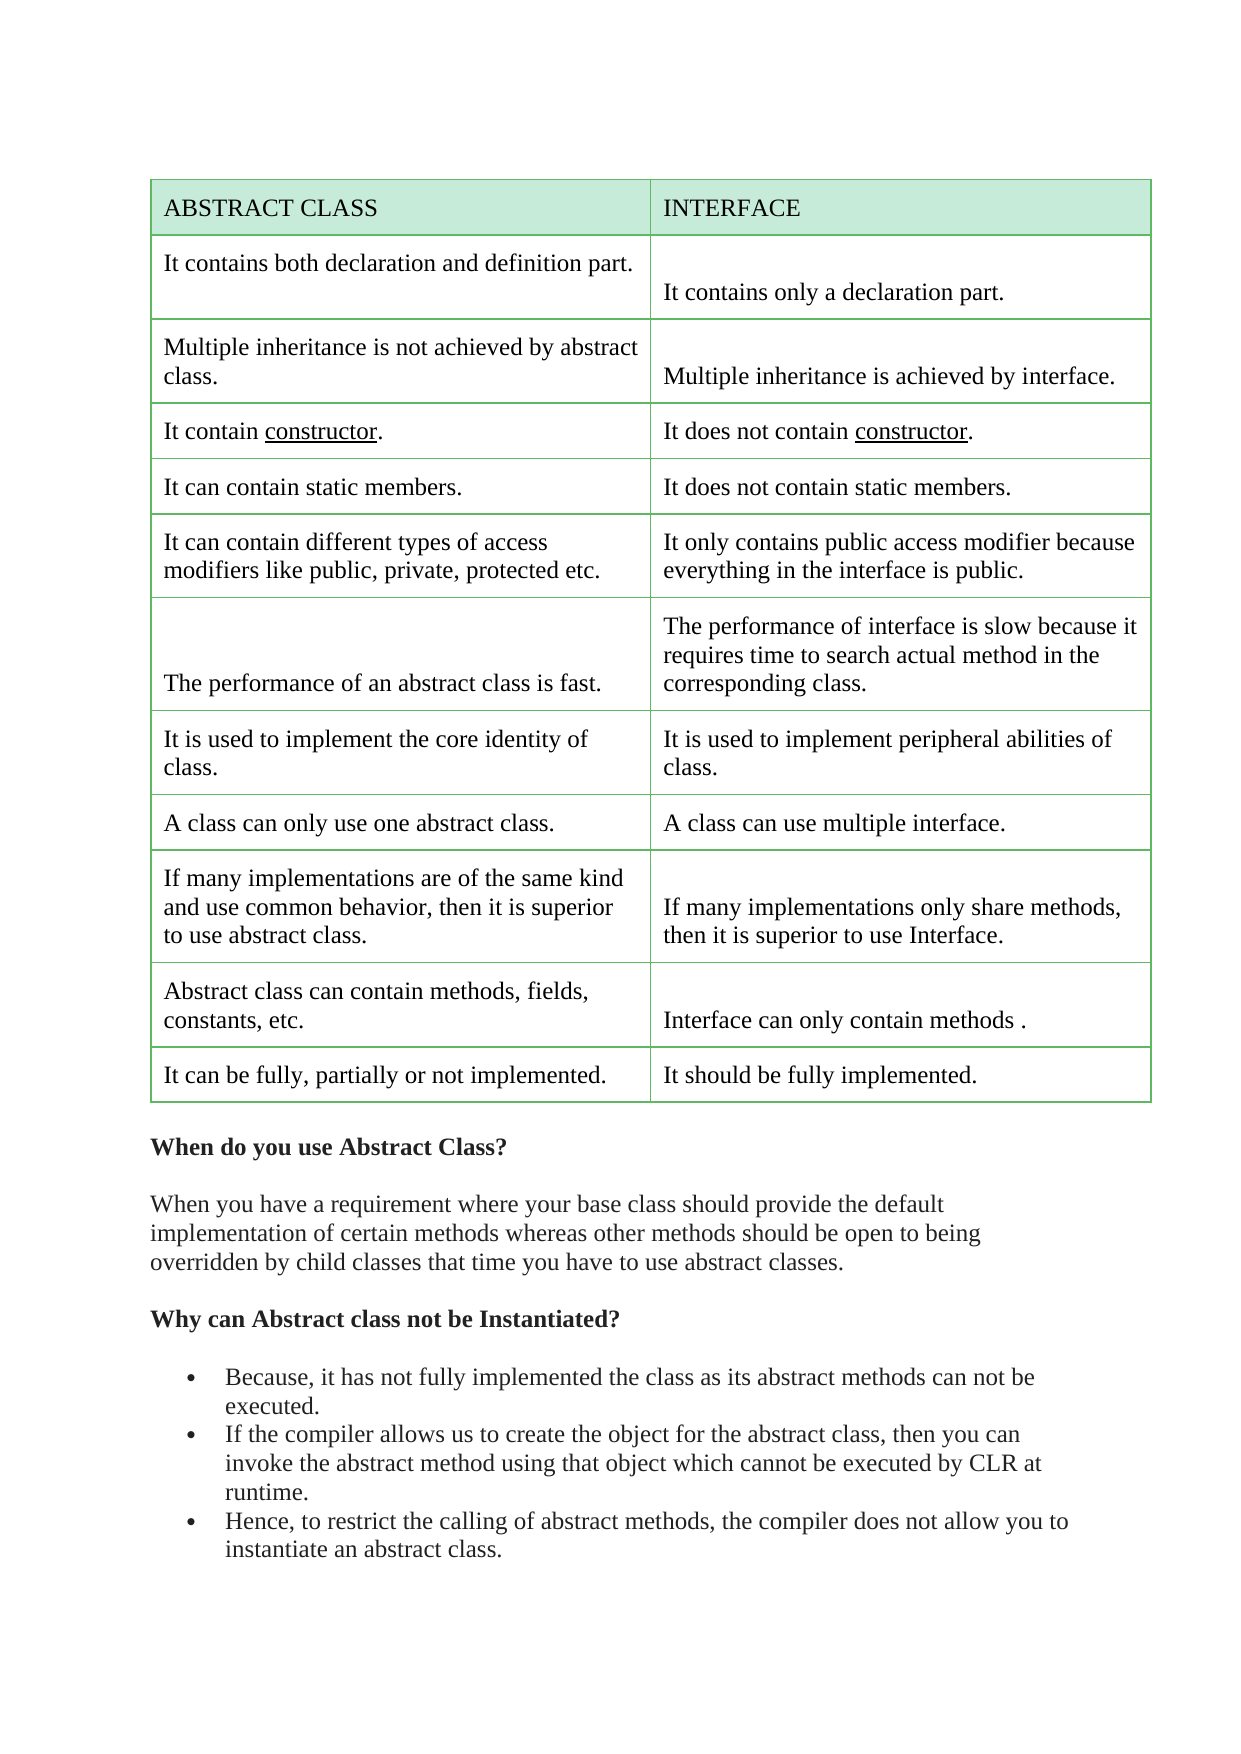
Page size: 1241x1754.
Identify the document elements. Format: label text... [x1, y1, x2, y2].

table_cell Interface can only contain methods . [651, 963, 1150, 1046]
table_cell Multiple inheritance is not achieved by abstract class. [152, 320, 650, 402]
text When you have a requirement where your base class should provide the default implementation of certain methods whereas other methods should be open to being overridden by child classes that time you have to use abstract classes. [150, 1189, 1090, 1275]
table_cell Abstract class can contain methods, fields, constants, etc. [152, 963, 650, 1046]
table_cell It does not contain constructor. [651, 404, 1150, 457]
table_cell The performance of an abstract class is fast. [152, 598, 650, 710]
table_header ABSTRACT CLASS [152, 180, 650, 234]
table_cell If many implementations only share methods, then it is superior to use Interface. [651, 851, 1150, 962]
table_cell It does not contain static members. [651, 459, 1150, 513]
table_cell It contain constructor. [152, 404, 650, 457]
table_cell If many implementations are of the same kind and use common behavior, then it is superior to use abstract class. [152, 851, 650, 962]
text Why can Abstract class not be Instantiated? [150, 1304, 1090, 1333]
table_cell It can contain different types of access modifiers like public, private, protected etc. [152, 515, 650, 597]
table_cell It should be fully implemented. [651, 1048, 1150, 1101]
text When do you use Abstract Class? [150, 1132, 1090, 1160]
table_cell It contains only a declaration part. [651, 236, 1150, 318]
list If the compiler allows us to create the object for the abstract class, then you can invoke the abstract method using that object which cannot be executed by CLR at runtime. [187, 1419, 1090, 1506]
table_cell A class can only use one abstract class. [152, 795, 650, 849]
table_cell It can contain static members. [152, 459, 650, 513]
table_cell It contains both declaration and definition part. [152, 236, 650, 318]
table_cell It is used to implement the core identity of class. [152, 711, 650, 794]
table_cell Multiple inheritance is achieved by interface. [651, 320, 1150, 402]
table_cell It is used to implement peripheral abilities of class. [651, 711, 1150, 794]
list Hence, to restrict the calling of abstract methods, the compiler does not allow you to instantiate an abstract class. [187, 1506, 1090, 1563]
table_cell It can be fully, partially or not implemented. [152, 1048, 650, 1101]
table_header INTERFACE [651, 180, 1150, 234]
table_cell It only contains public access modifier because everything in the interface is public. [651, 515, 1150, 597]
list Because, it has not fully implemented the class as its abstract methods can not be executed. [187, 1362, 1090, 1419]
table_cell A class can use multiple interface. [651, 795, 1150, 849]
table_cell The performance of interface is slow because it requires time to search actual method in the corresponding class. [651, 598, 1150, 710]
